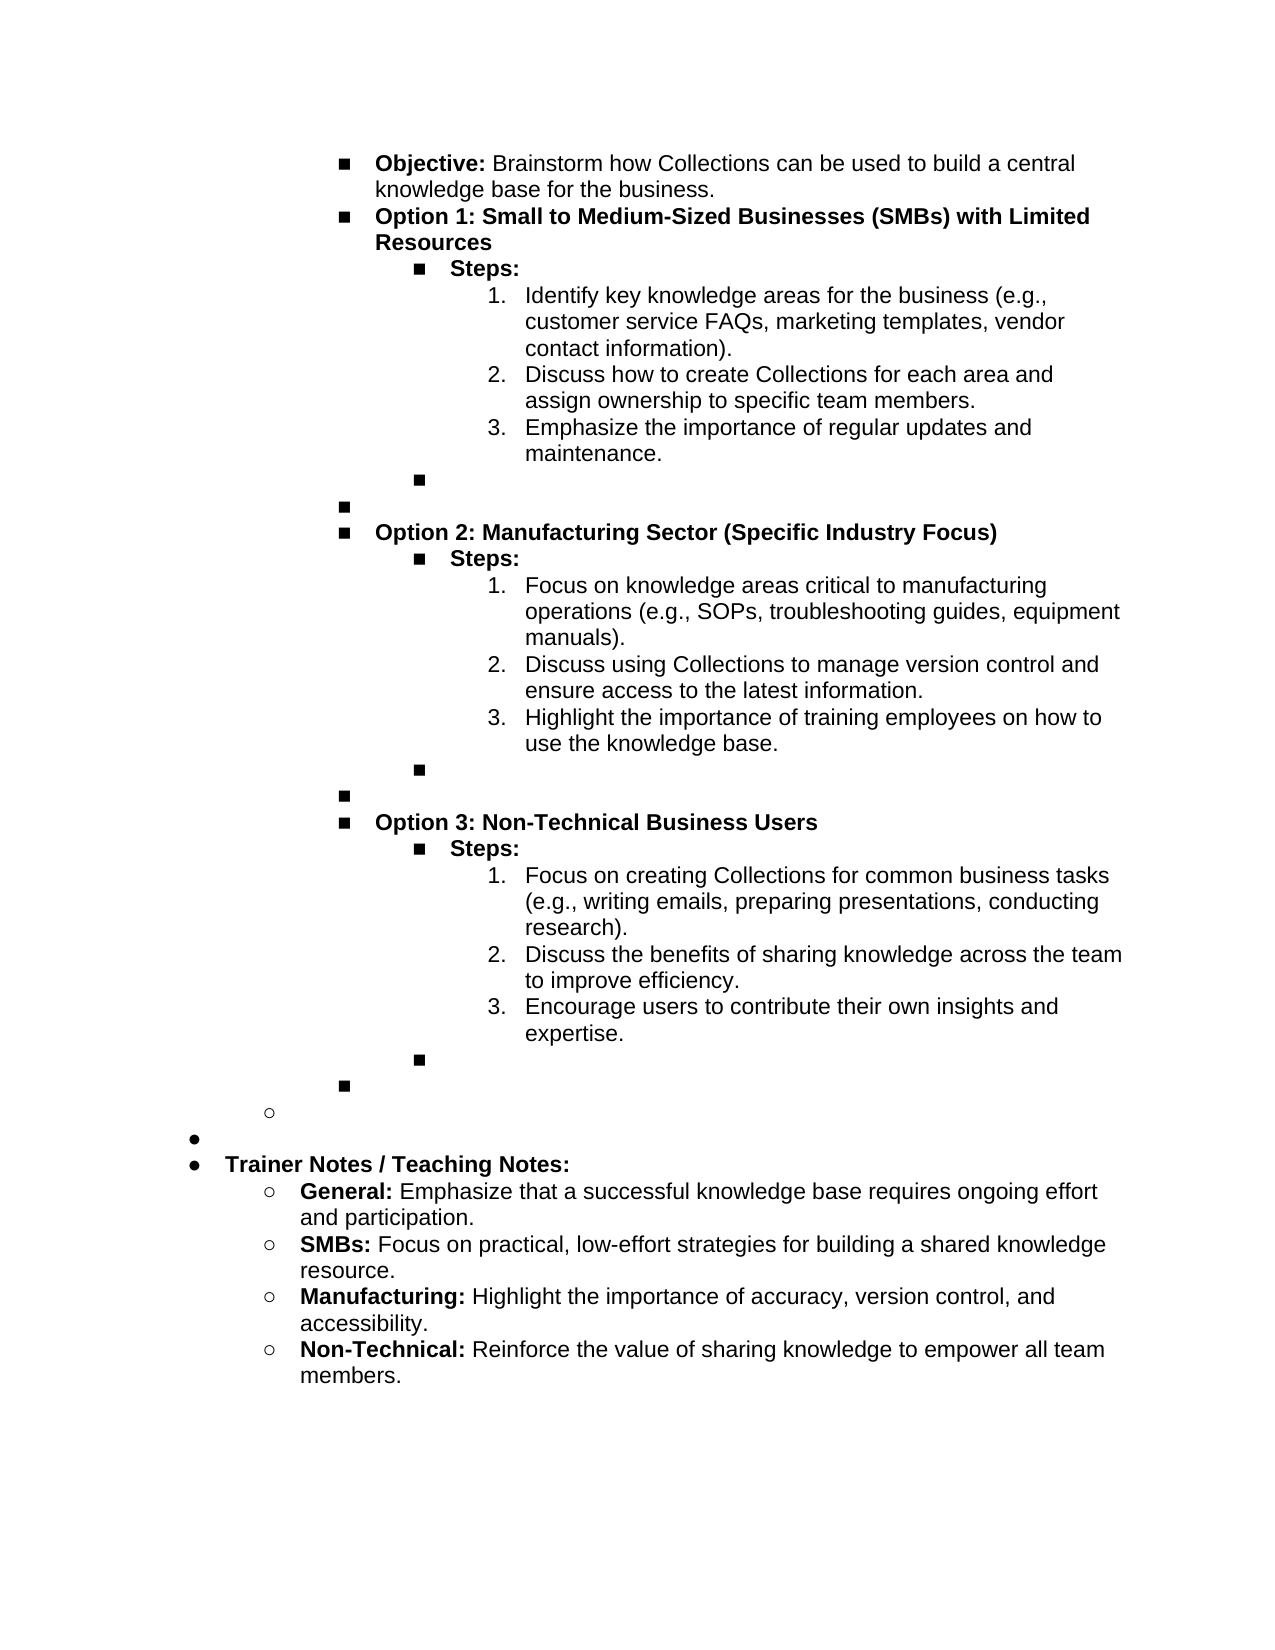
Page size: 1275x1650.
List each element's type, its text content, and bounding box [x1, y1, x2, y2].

list Discuss using Collections to manage version control and ensure access to the latest information. [487, 651, 1125, 703]
list Steps: [412, 545, 1125, 572]
list Focus on knowledge areas critical to manufacturing operations (e.g., SOPs, troubleshooting guides, equipment manuals). [487, 572, 1125, 651]
list Encourage users to contribute their own insights and expertise. [487, 993, 1125, 1046]
list Trainer Notes / Teaching Notes: [187, 1151, 1125, 1178]
list Option 3: Non-Technical Business Users [337, 809, 1125, 835]
list Discuss the benefits of sharing knowledge across the team to improve efficiency. [487, 941, 1125, 993]
list Option 2: Manufacturing Sector (Specific Industry Focus) [337, 519, 1125, 545]
list General: Emphasize that a successful knowledge base requires ongoing effort and participation. [262, 1178, 1125, 1231]
list Steps: [412, 255, 1125, 282]
list SMBs: Focus on practical, low-effort strategies for building a shared knowledge resource. [262, 1231, 1125, 1283]
list Focus on creating Collections for common business tasks (e.g., writing emails, preparing presentations, conducting research). [487, 862, 1125, 941]
list Option 1: Small to Medium-Sized Businesses (SMBs) with Limited Resources [337, 203, 1125, 255]
list Objective: Brainstorm how Collections can be used to build a central knowledge base for the business. [337, 150, 1125, 203]
list Non-Technical: Reinforce the value of sharing knowledge to empower all team members. [262, 1336, 1125, 1389]
list Discuss how to create Collections for each area and assign ownership to specific team members. [487, 361, 1125, 413]
list Identify key knowledge areas for the business (e.g., customer service FAQs, marketing templates, vendor contact information). [487, 282, 1125, 361]
list Highlight the importance of training employees on how to use the knowledge base. [487, 703, 1125, 756]
list Emphasize the importance of regular updates and maintenance. [487, 413, 1125, 466]
list Manufacturing: Highlight the importance of accuracy, version control, and accessibility. [262, 1283, 1125, 1336]
list Steps: [412, 835, 1125, 862]
